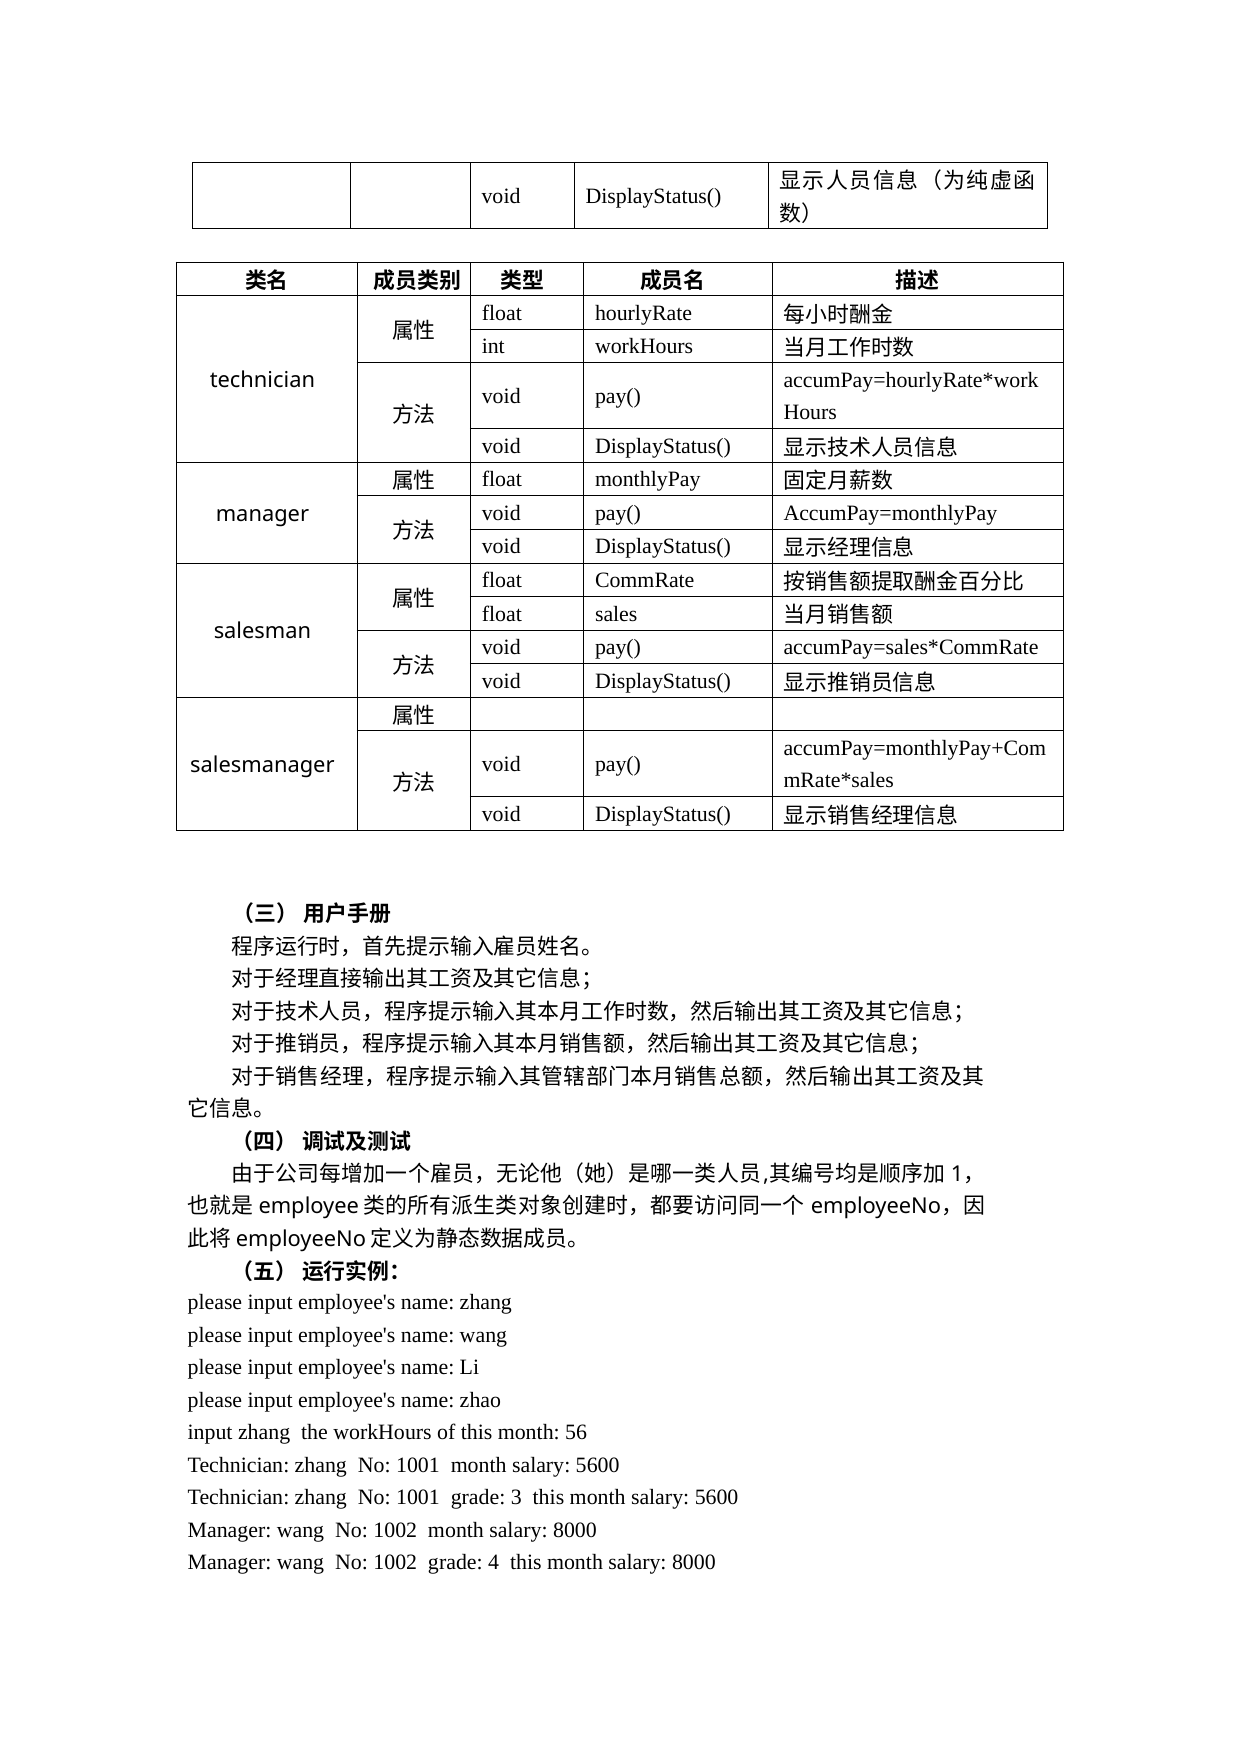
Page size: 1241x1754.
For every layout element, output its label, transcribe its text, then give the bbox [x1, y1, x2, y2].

table_cell 方法 [358, 731, 470, 830]
table_cell 显示经理信息 [773, 530, 1063, 562]
text Technician: zhang No: 1001 month salary: 5600 [187, 1448, 1053, 1481]
text 对于技术人员，程序提示输入其本月工作时数，然后输出其工资及其它信息； [187, 993, 985, 1026]
text input zhang the workHours of this month: 56 [187, 1416, 1053, 1448]
text Manager: wang No: 1002 month salary: 8000 [187, 1513, 1053, 1546]
table_header 成员名 [584, 263, 772, 295]
table_cell 显示人员信息（为纯虚函数） [769, 163, 1047, 228]
table_header 类名 [177, 263, 357, 295]
text （三） 用户手册 [187, 896, 985, 928]
table_cell 显示技术人员信息 [773, 429, 1063, 462]
table_cell monthlyPay [584, 463, 772, 495]
table_cell void [471, 631, 583, 663]
table_header 成员类别 [358, 263, 470, 295]
table_cell 属性 [358, 296, 470, 362]
table_cell AccumPay=monthlyPay [773, 496, 1063, 529]
text 对于推销员，程序提示输入其本月销售额，然后输出其工资及其它信息； [187, 1026, 985, 1058]
text please input employee's name: zhang [187, 1286, 1053, 1318]
text please input employee's name: zhao [187, 1383, 1053, 1416]
table_cell DisplayStatus() [584, 664, 772, 697]
table_cell CommRate [584, 564, 772, 596]
table_cell accumPay=monthlyPay+CommRate*sales [773, 731, 1063, 796]
text （五） 运行实例： [187, 1253, 985, 1286]
text 由于公司每增加一个雇员，无论他（她）是哪一类人员,其编号均是顺序加1，也就是employee类的所有派生类对象创建时，都要访问同一个employeeNo，因此将employeeNo定义为静态数据成员。 [187, 1156, 985, 1253]
table_cell DisplayStatus() [584, 429, 772, 462]
text Technician: zhang No: 1001 grade: 3 this month salary: 5600 [187, 1481, 1053, 1513]
table_cell technician [177, 296, 357, 462]
table_cell int [471, 330, 583, 362]
text 程序运行时，首先提示输入雇员姓名。 [187, 928, 985, 961]
table_cell 每小时酬金 [773, 296, 1063, 329]
table_cell DisplayStatus() [584, 797, 772, 830]
table_cell 属性 [358, 564, 470, 629]
table_cell void [471, 664, 583, 697]
table_cell sales [584, 597, 772, 629]
text please input employee's name: wang [187, 1318, 1053, 1351]
table_cell accumPay=hourlyRate*workHours [773, 363, 1063, 428]
table_cell DisplayStatus() [575, 163, 768, 228]
table_cell void [471, 530, 583, 562]
text please input employee's name: Li [187, 1351, 1053, 1383]
table_cell pay() [584, 363, 772, 428]
table_cell salesman [177, 564, 357, 697]
text Manager: wang No: 1002 grade: 4 this month salary: 8000 [187, 1546, 1053, 1578]
table_cell 当月销售额 [773, 597, 1063, 629]
table_cell DisplayStatus() [584, 530, 772, 562]
table_cell salesmanager [177, 698, 357, 830]
table_cell pay() [584, 731, 772, 796]
table_header 描述 [773, 263, 1063, 295]
table_header 类型 [471, 263, 583, 295]
text （四） 调试及测试 [187, 1123, 985, 1156]
table_cell float [471, 597, 583, 629]
table_cell [471, 698, 583, 730]
table_cell void [471, 731, 583, 796]
table_cell void [471, 496, 583, 529]
text 对于销售经理，程序提示输入其管辖部门本月销售总额，然后输出其工资及其它信息。 [187, 1058, 985, 1123]
table_cell hourlyRate [584, 296, 772, 329]
table_cell accumPay=sales*CommRate [773, 631, 1063, 663]
table_cell 属性 [358, 463, 470, 495]
table_cell 方法 [358, 496, 470, 562]
table_cell pay() [584, 631, 772, 663]
table_cell void [471, 363, 583, 428]
table_cell [773, 698, 1063, 730]
table_cell 显示销售经理信息 [773, 797, 1063, 830]
table_cell void [471, 797, 583, 830]
table_cell void [471, 429, 583, 462]
table_cell float [471, 463, 583, 495]
table_cell workHours [584, 330, 772, 362]
table_cell 显示推销员信息 [773, 664, 1063, 697]
table_cell [584, 698, 772, 730]
text 对于经理直接输出其工资及其它信息； [187, 961, 985, 993]
table_cell 固定月薪数 [773, 463, 1063, 495]
table_cell float [471, 296, 583, 329]
table_cell pay() [584, 496, 772, 529]
table_cell 方法 [358, 631, 470, 697]
table_cell 属性 [358, 698, 470, 730]
table_cell 方法 [358, 363, 470, 462]
table_cell void [471, 163, 574, 228]
table_cell 当月工作时数 [773, 330, 1063, 362]
table_cell 按销售额提取酬金百分比 [773, 564, 1063, 596]
table_cell float [471, 564, 583, 596]
table_cell manager [177, 463, 357, 562]
